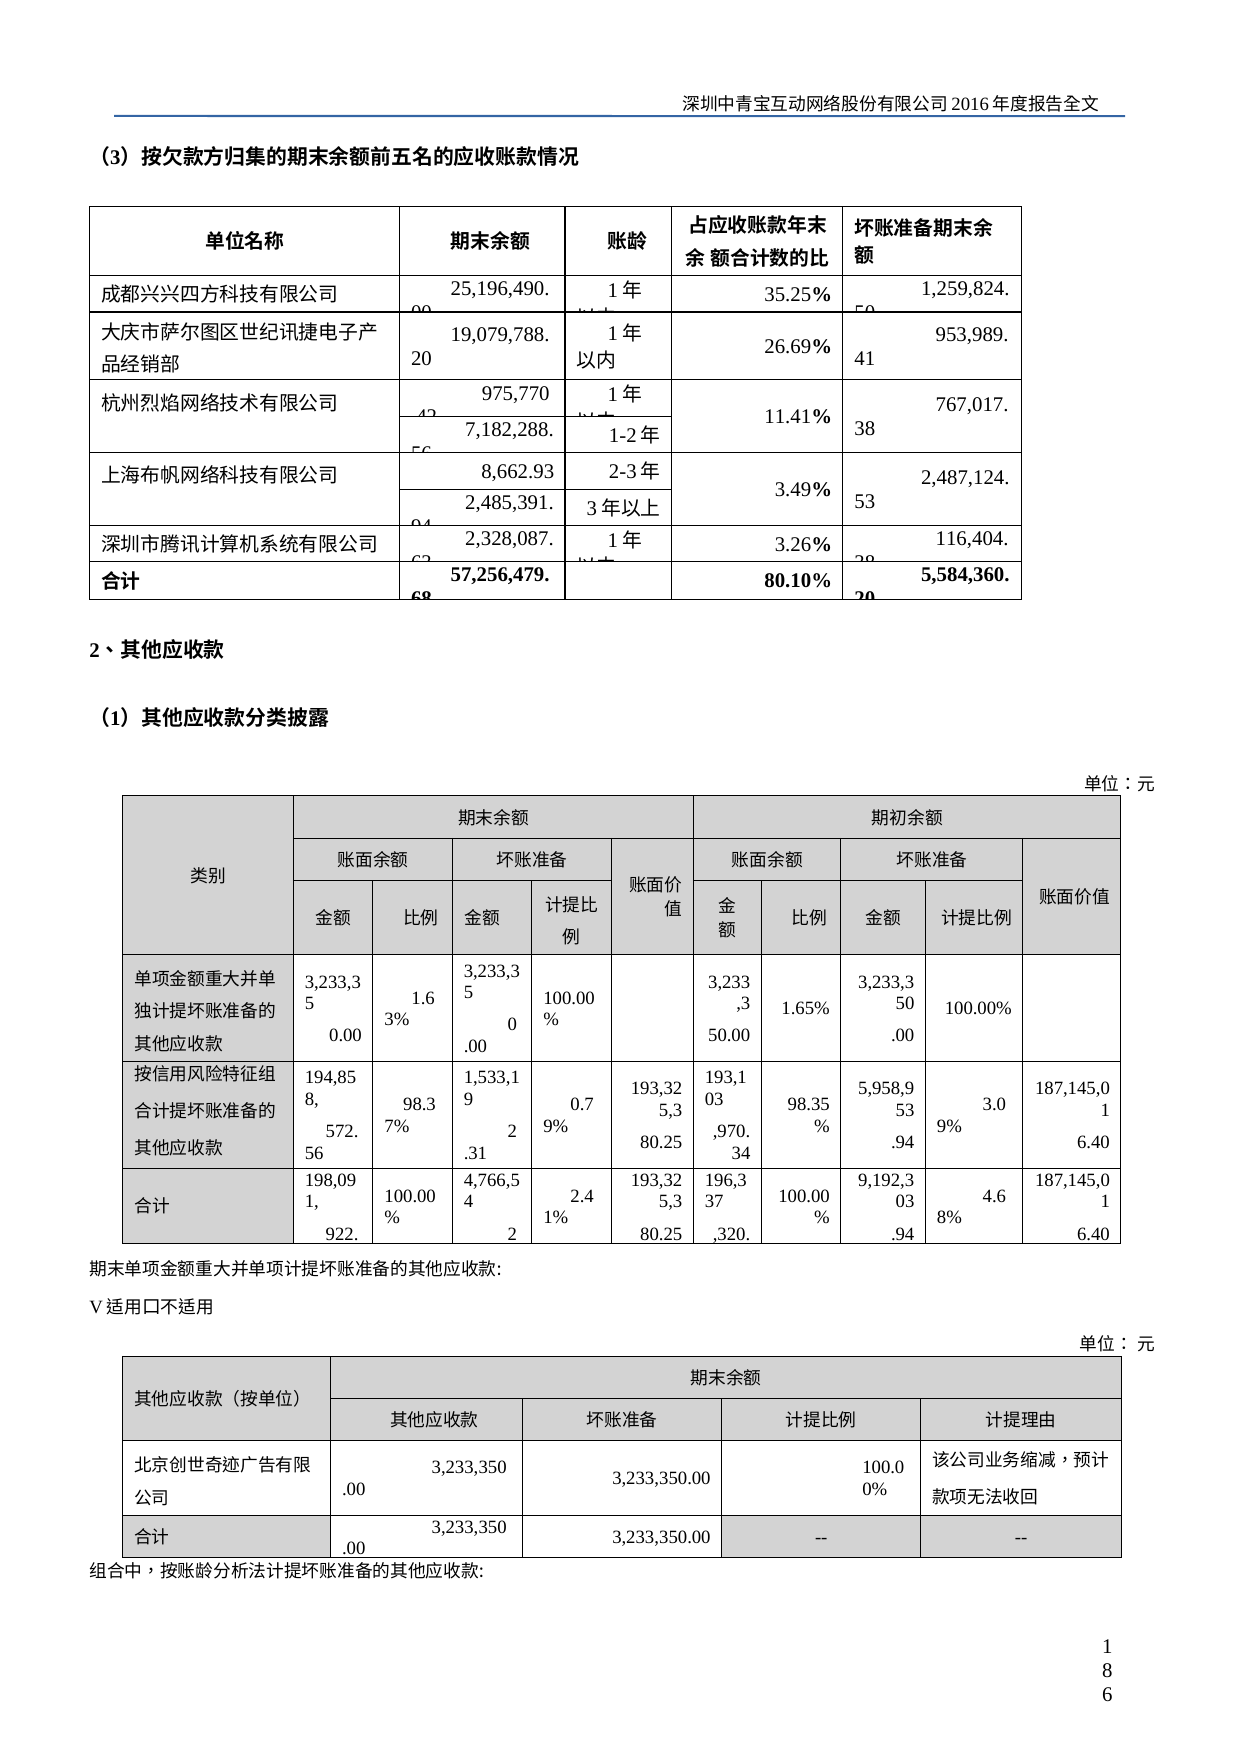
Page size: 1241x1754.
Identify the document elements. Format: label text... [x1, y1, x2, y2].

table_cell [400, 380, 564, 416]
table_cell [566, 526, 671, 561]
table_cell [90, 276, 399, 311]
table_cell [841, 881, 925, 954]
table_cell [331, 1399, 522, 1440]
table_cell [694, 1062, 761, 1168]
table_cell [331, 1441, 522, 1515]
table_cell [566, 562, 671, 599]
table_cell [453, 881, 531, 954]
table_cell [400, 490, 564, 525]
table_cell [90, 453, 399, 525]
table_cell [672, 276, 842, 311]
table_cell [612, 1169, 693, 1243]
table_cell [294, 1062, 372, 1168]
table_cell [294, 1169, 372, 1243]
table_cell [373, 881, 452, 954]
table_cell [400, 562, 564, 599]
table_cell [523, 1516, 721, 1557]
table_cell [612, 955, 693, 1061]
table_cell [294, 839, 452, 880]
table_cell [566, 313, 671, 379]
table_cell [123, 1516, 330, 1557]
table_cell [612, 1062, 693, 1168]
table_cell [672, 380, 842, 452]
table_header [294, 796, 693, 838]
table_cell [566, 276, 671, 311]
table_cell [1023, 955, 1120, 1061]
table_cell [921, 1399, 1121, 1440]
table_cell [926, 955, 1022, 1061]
text 2、其他应收款 [89, 635, 1154, 664]
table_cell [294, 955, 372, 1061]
text V适用口不适用 [89, 1293, 1154, 1319]
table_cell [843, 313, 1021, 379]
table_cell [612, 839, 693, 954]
text 期末单项金额重大并单项计提坏账准备的其他应收款: [89, 1257, 1154, 1281]
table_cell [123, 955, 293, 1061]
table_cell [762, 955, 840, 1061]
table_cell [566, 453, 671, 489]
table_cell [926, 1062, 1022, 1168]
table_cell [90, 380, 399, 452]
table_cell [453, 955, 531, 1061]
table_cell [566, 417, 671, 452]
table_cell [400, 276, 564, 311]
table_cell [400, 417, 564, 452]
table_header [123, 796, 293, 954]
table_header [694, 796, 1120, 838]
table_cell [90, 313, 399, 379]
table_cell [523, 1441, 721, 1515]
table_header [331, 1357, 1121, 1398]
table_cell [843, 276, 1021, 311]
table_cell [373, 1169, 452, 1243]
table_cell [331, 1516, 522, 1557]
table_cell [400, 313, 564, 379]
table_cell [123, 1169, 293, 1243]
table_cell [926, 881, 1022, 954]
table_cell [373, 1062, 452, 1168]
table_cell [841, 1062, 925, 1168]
text （3）按欠款方归集的期末余额前五名的应收账款情况 [89, 142, 1154, 171]
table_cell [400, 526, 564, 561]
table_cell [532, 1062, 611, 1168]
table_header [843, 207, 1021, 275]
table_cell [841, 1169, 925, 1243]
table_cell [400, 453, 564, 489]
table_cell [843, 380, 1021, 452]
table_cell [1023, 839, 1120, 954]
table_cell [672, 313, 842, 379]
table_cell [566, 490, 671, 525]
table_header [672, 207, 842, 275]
text （1）其他应收款分类披露 [89, 703, 1154, 732]
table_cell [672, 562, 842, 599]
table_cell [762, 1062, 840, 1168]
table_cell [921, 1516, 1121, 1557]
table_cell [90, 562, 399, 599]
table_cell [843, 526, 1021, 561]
text 单位： 元 [89, 1332, 1154, 1356]
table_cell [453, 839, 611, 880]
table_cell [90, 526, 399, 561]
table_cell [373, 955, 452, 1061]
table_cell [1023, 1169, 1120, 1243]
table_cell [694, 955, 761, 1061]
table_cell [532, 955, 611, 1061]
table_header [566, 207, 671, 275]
text 单位：元 [89, 771, 1154, 795]
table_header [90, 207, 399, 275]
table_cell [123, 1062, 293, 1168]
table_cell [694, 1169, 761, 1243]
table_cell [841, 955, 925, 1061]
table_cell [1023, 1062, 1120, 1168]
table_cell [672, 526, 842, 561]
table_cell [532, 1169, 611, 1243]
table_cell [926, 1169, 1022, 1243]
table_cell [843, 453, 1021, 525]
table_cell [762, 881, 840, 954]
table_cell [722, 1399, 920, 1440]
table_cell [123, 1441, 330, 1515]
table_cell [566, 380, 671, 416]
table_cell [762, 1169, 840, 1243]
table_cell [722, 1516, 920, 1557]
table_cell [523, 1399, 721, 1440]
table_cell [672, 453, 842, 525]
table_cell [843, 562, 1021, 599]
text 组合中，按账龄分析法计提坏账准备的其他应收款: [89, 1558, 1154, 1582]
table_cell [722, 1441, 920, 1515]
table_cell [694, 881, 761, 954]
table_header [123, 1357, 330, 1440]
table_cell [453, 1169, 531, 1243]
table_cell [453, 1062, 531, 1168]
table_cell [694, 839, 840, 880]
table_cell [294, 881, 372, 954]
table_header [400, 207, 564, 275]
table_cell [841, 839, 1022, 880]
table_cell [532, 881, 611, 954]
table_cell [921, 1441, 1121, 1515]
